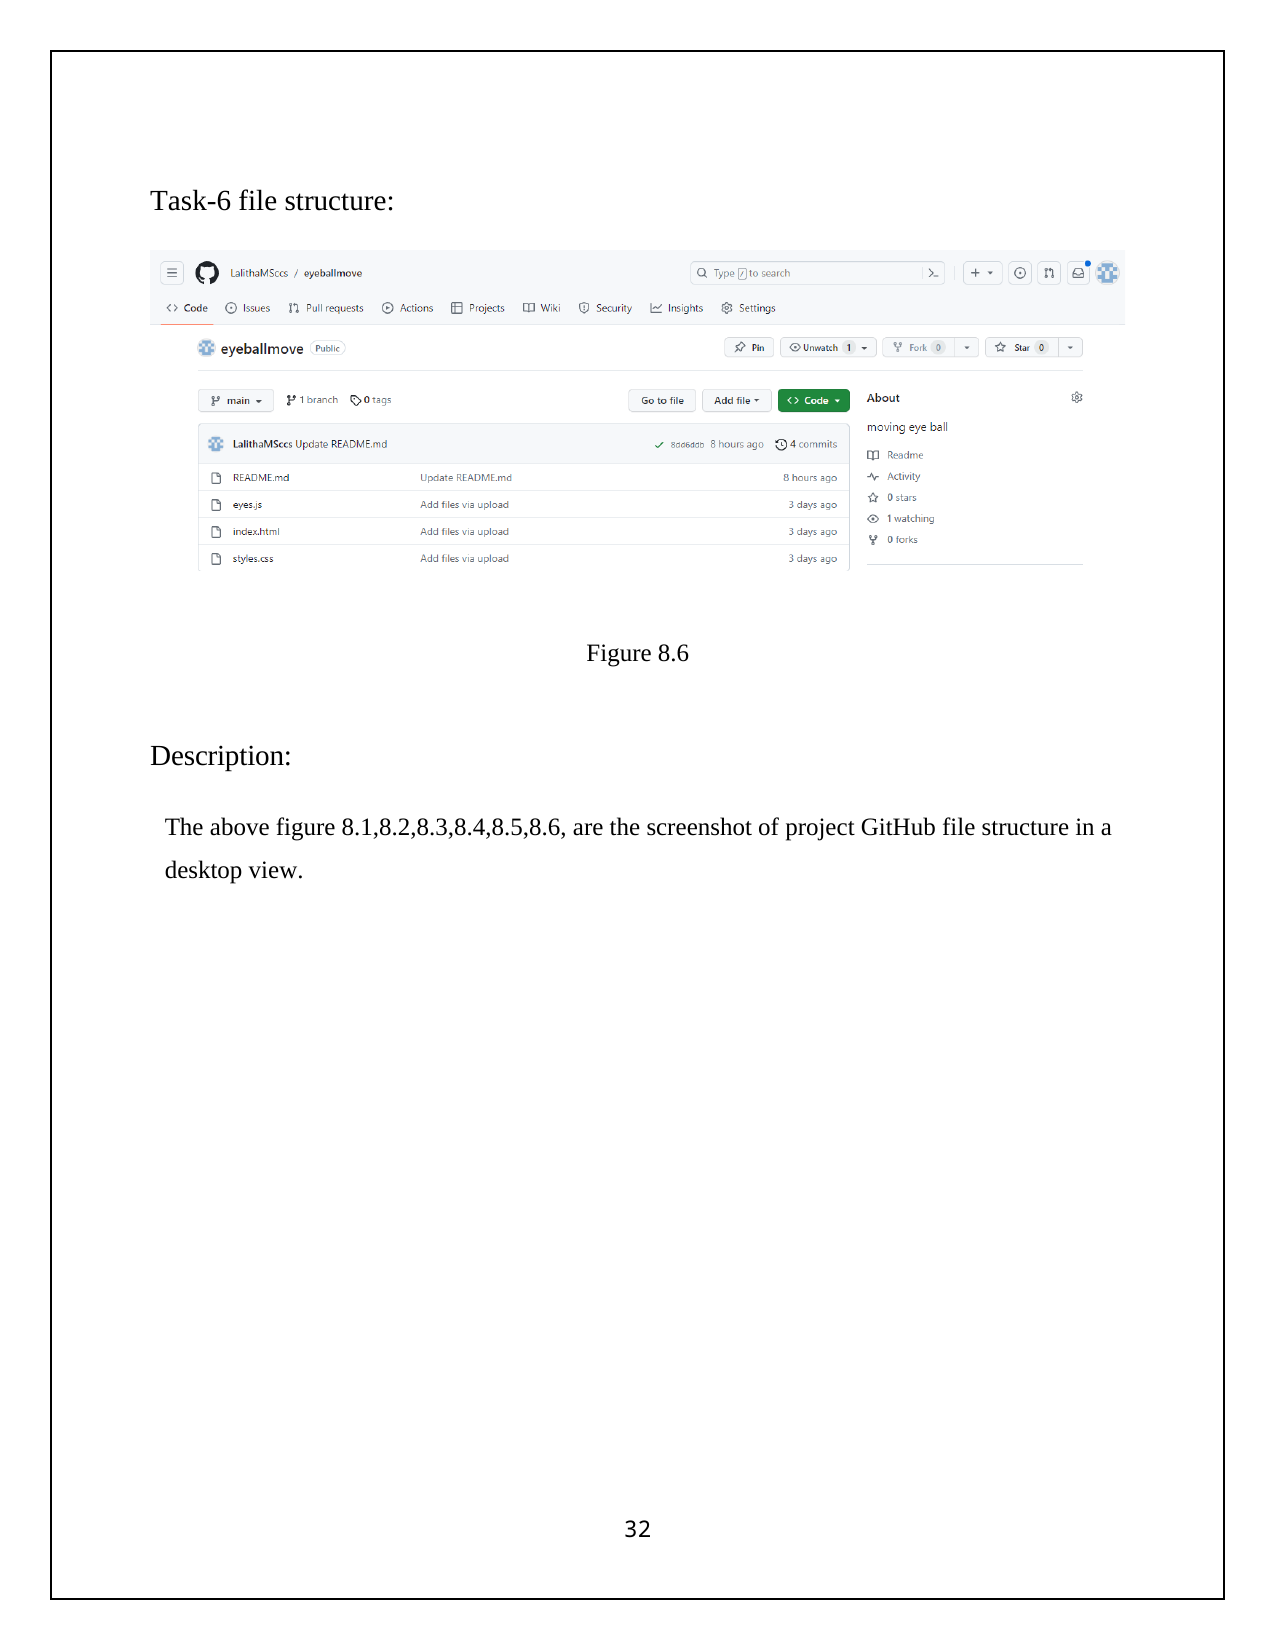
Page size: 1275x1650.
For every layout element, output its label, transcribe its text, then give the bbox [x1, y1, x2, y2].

subtitle Description: [150, 738, 1125, 772]
text The above figure 8.1,8.2,8.3,8.4,8.5,8.6, are the screenshot of project GitHub file structure in a desktop view. [164, 812, 1125, 883]
picture [150, 250, 1125, 571]
text Figure 8.6 [150, 638, 1125, 667]
text Task-6 file structure: [150, 183, 1125, 217]
